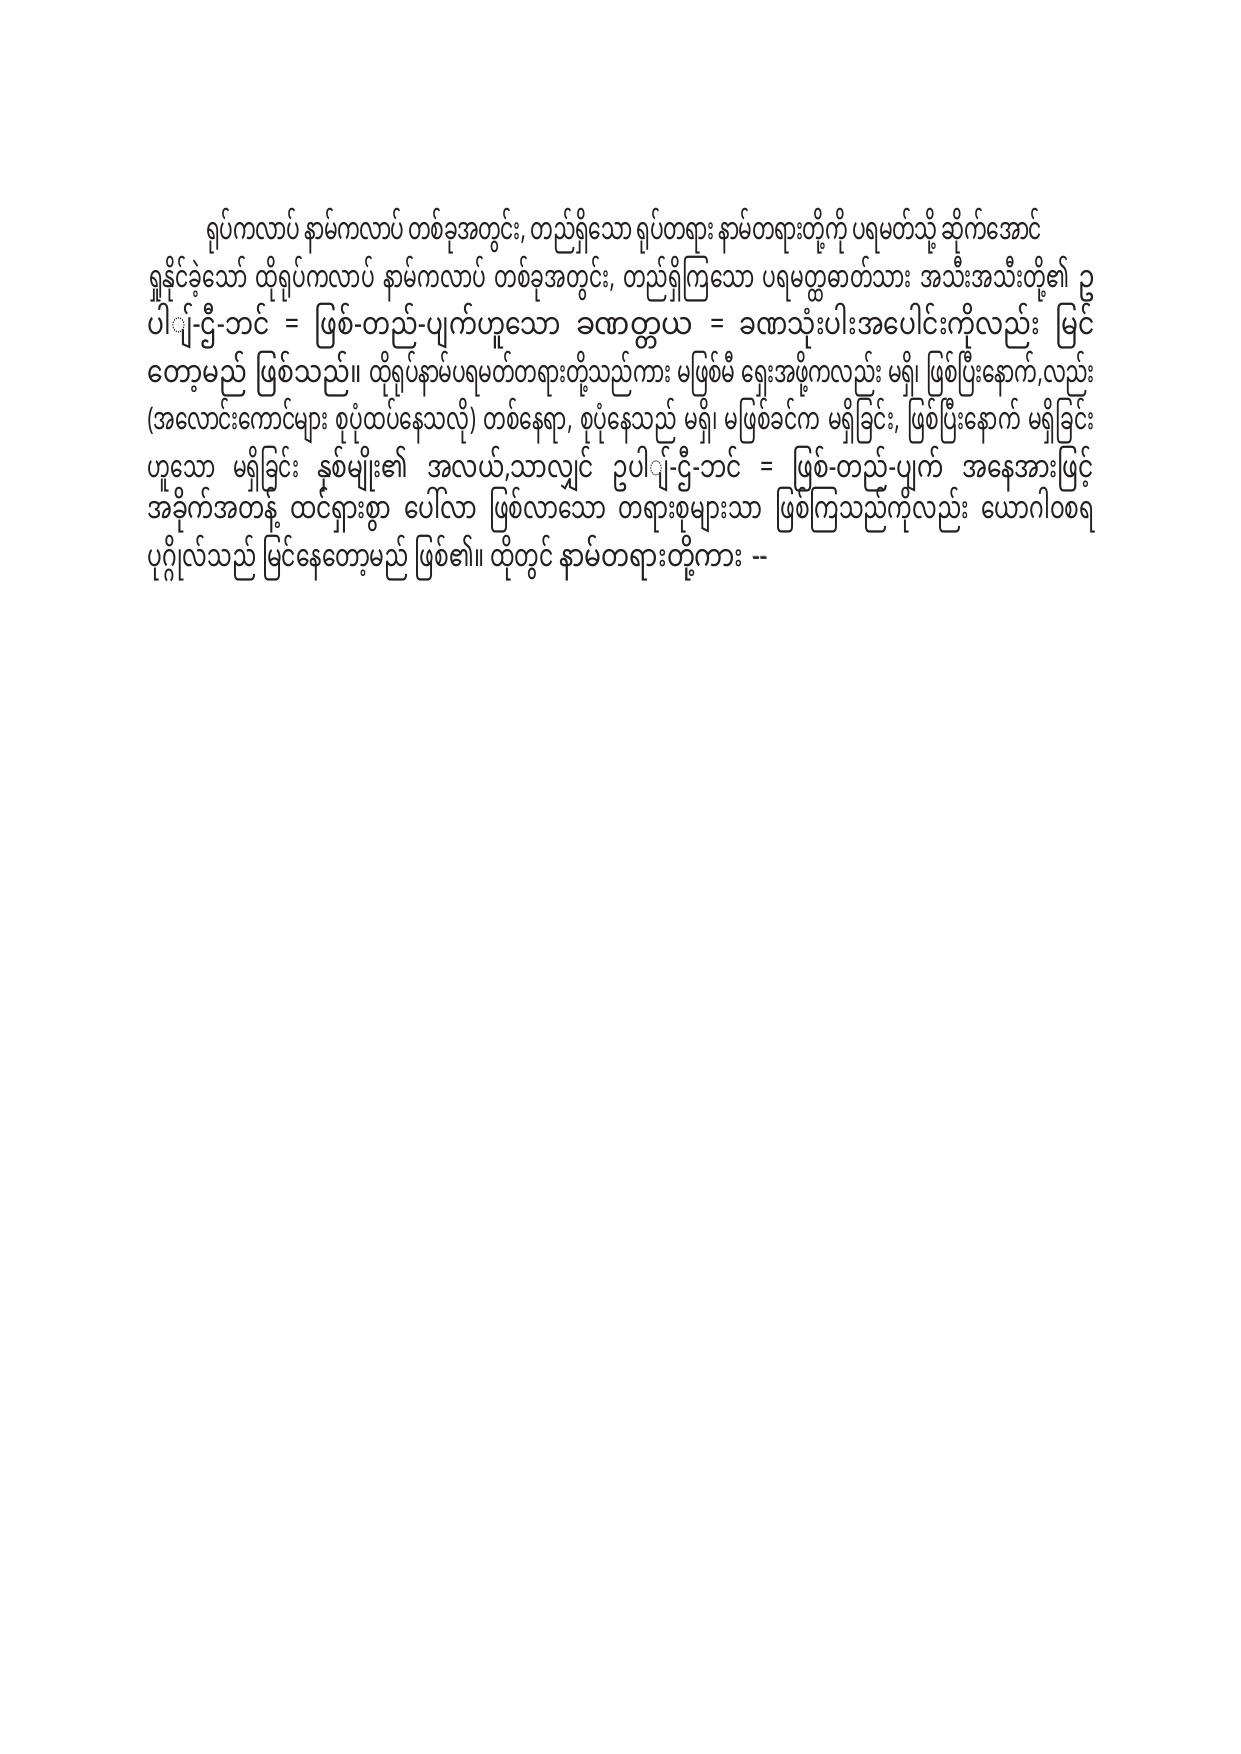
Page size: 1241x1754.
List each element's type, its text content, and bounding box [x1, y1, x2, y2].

text ရှုနိုင်ခဲ့သော် ထိုရုပ်ကလာပ် နာမ်ကလာပ် တစ်ခုအတွင်း, တည်ရှိကြသော ပရမတ္ထဓာတ်သား အသီးအသီးတို့၏ ဥပါျ်-ဌီ-ဘင် = ဖြစ်-တည်-ပျက်ဟူသော ခဏတ္တယ = ခဏသုံးပါးအပေါင်းကိုလည်း မြင်တော့မည် ဖြစ်သည်။ ထိုရုပ်နာမ်ပရမတ်တရားတို့သည်ကား မဖြစ်မီ ရှေးအဖို့ကလည်း မရှိ၊ ဖြစ်ပြီးနောက်,လည်း (အလောင်းကောင်များ စုပုံထပ်နေသလို) တစ်နေရာ, စုပုံနေသည် မရှိ၊ မဖြစ်ခင်က မရှိခြင်း, ဖြစ်ပြီးနောက် မရှိခြင်းဟူသော မရှိခြင်း နှစ်မျိုး၏ အလယ်,သာလျှင် ဥပါျ်-ဌီ-ဘင် = ဖြစ်-တည်-ပျက် အနေအားဖြင့် အခိုက်အတန့် ထင်ရှားစွာ ပေါ်လာ ဖြစ်လာသော တရားစုများသာ ဖြစ်ကြသည်ကိုလည်း ယောဂါဝစရပုဂ္ဂိုလ်သည် မြင်နေတော့မည် ဖြစ်၏။ ထိုတွင် နာမ်တရားတို့ကား -- [147, 254, 1094, 579]
text ရုပ်ကလာပ် နာမ်ကလာပ် တစ်ခုအတွင်း, တည်ရှိသော ရုပ်တရား နာမ်တရားတို့ကို ပရမတ်သို့ ဆိုက်အောင် [206, 206, 1111, 252]
